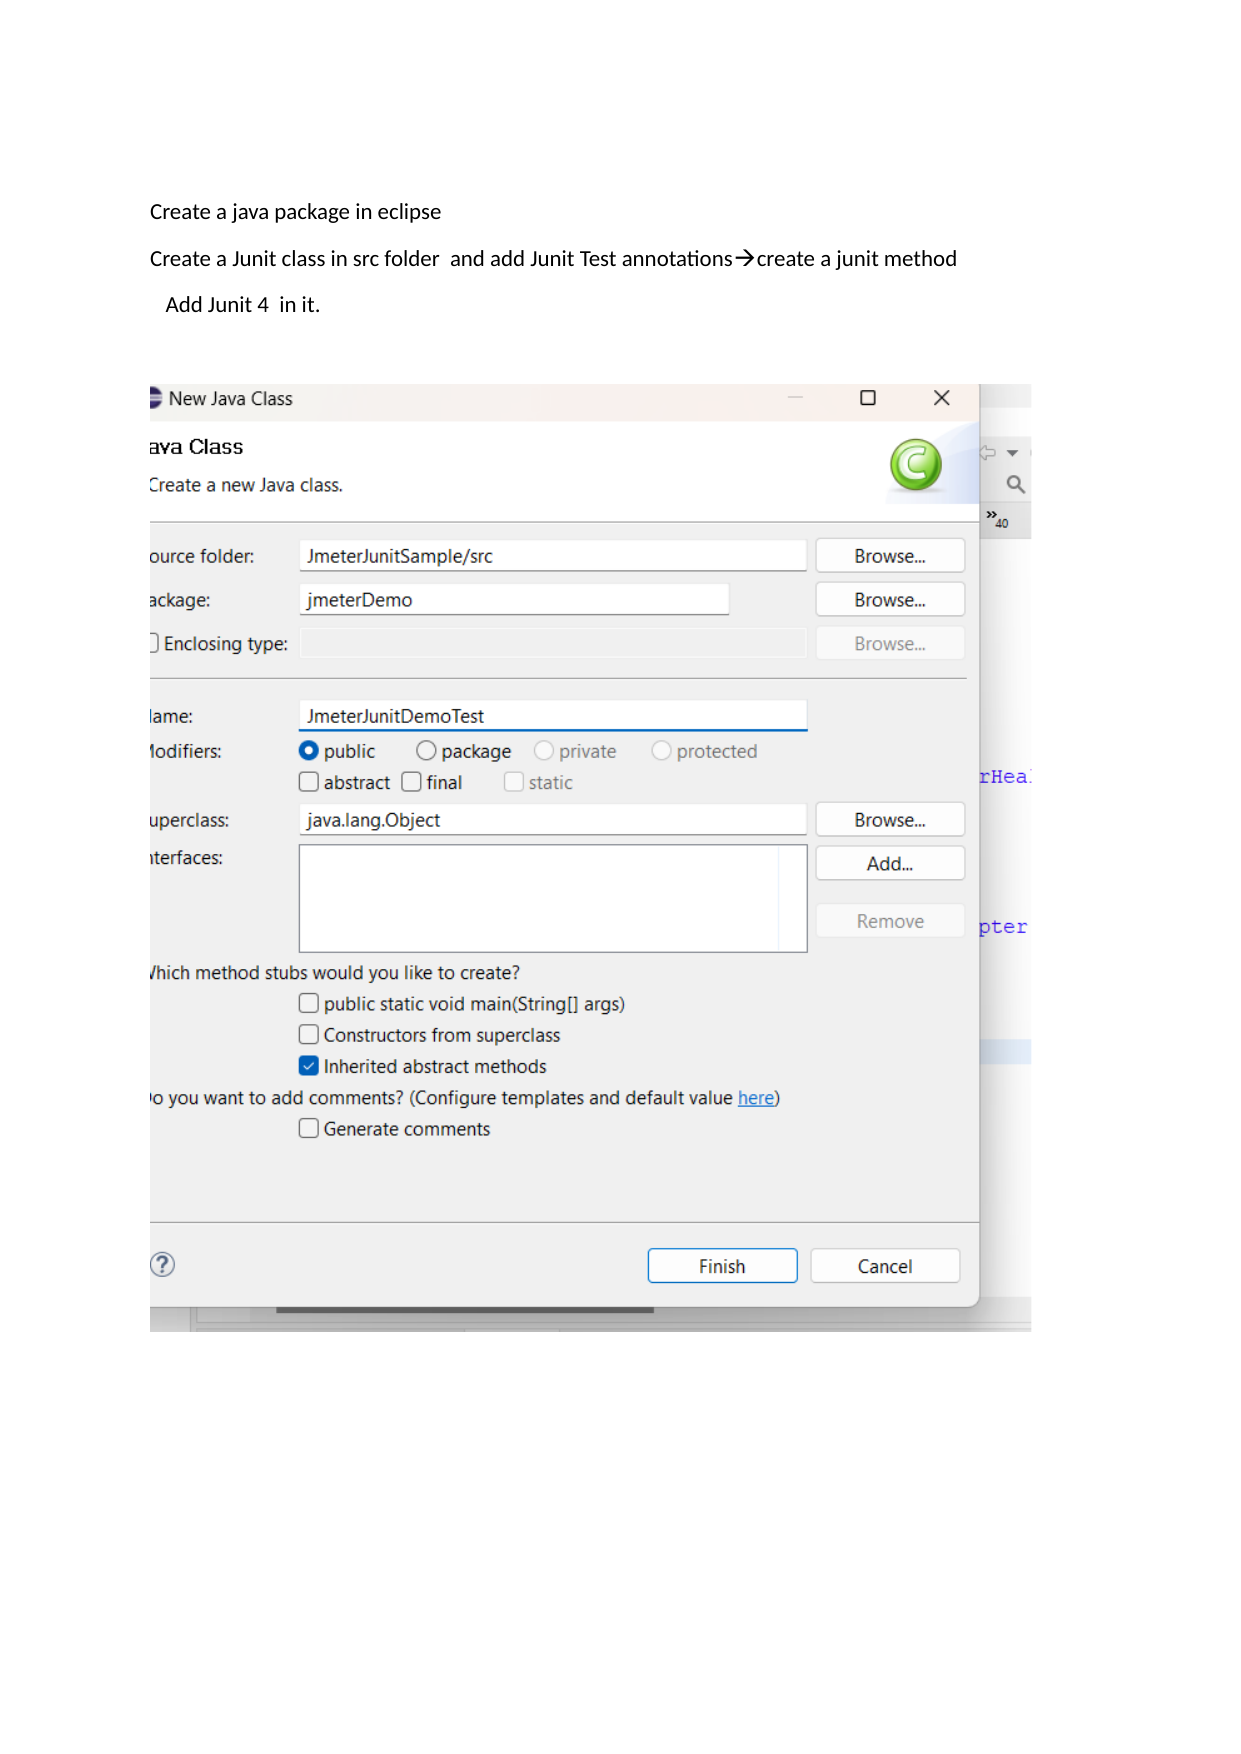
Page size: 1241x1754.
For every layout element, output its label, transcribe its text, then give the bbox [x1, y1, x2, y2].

text Add Junit 4 in it. [150, 291, 1090, 319]
picture [150, 384, 1032, 1332]
text Create a java package in eclipse [150, 197, 1090, 225]
text Create a Junit class in src folder and add Junit Test annotationscreate a junit method [150, 244, 1090, 272]
